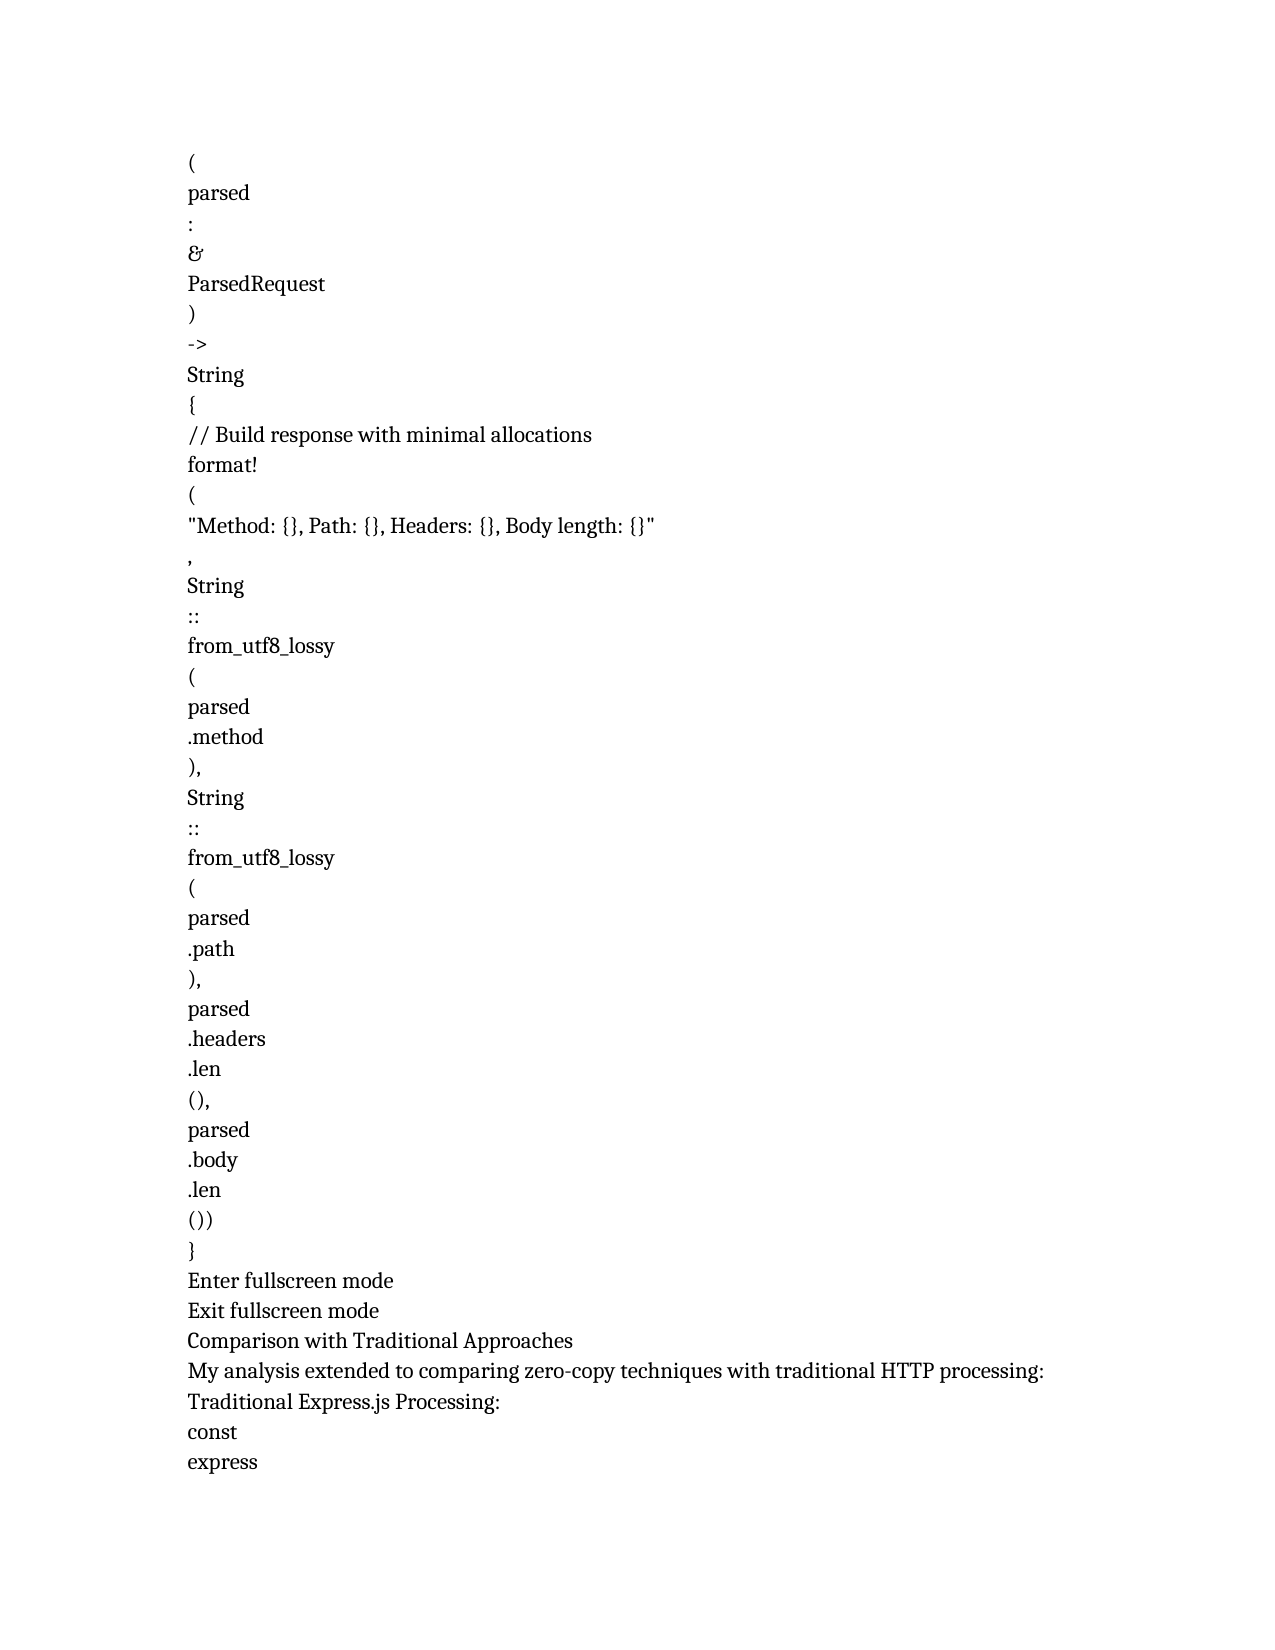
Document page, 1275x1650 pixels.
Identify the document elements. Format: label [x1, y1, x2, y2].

text [187, 150, 1087, 1475]
